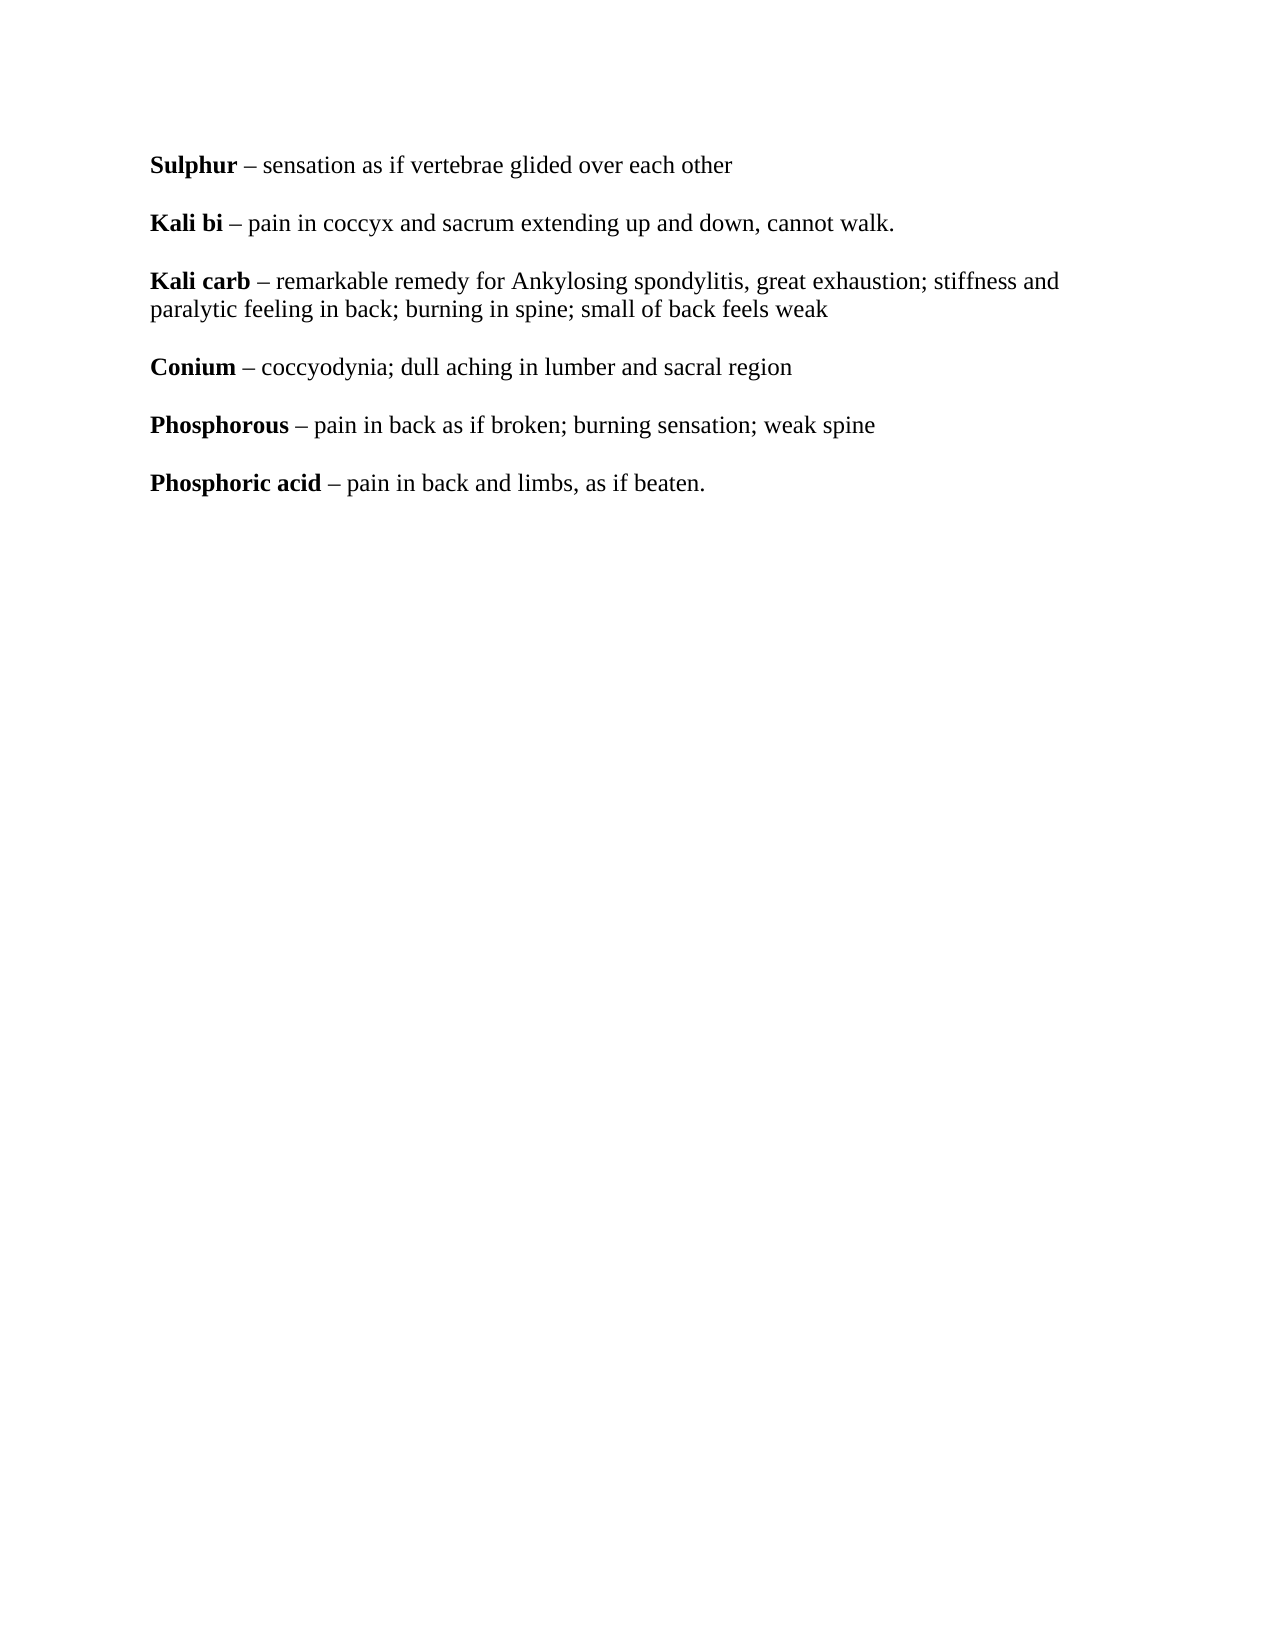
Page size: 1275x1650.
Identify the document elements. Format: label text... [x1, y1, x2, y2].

text Kali carb – remarkable remedy for Ankylosing spondylitis, great exhaustion; stiffness and paralytic feeling in back; burning in spine; small of back feels weak [150, 266, 1125, 323]
text Kali bi – pain in coccyx and sacrum extending up and down, cannot walk. [150, 208, 1125, 237]
text Phosphorous – pain in back as if broken; burning sensation; weak spine [150, 410, 1125, 439]
text Sulphur – sensation as if vertebrae glided over each other [150, 150, 1125, 179]
text Phosphoric acid – pain in back and limbs, as if beaten. [150, 468, 1125, 497]
text Conium – coccyodynia; dull aching in lumber and sacral region [150, 352, 1125, 381]
